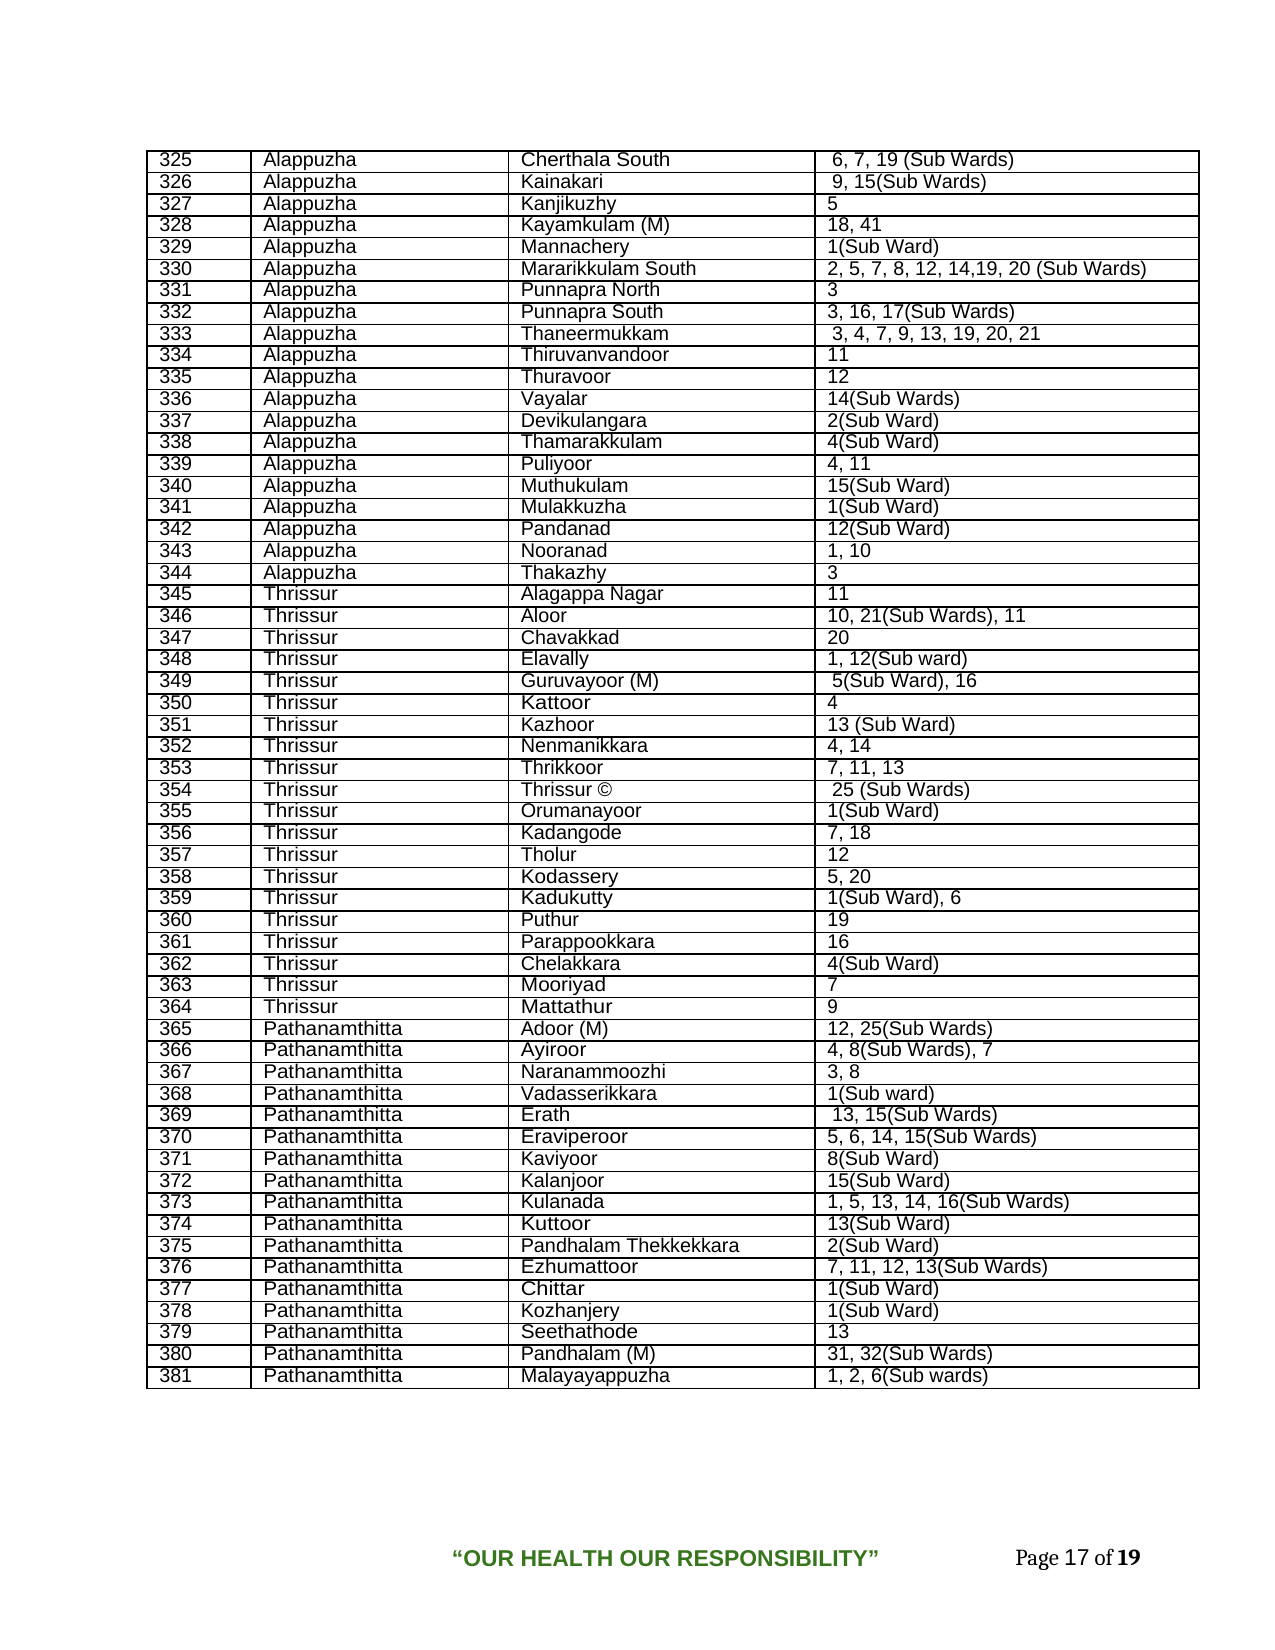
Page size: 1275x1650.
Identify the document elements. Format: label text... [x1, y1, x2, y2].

table_cell 351 [148, 716, 250, 736]
table_cell 4, 8(Sub Wards), 7 [816, 1042, 1198, 1062]
table_cell Pathanamthitta [252, 1302, 508, 1322]
table_cell 15(Sub Ward) [816, 1172, 1198, 1192]
table_cell 7, 18 [816, 825, 1198, 845]
table_cell 365 [148, 1020, 250, 1040]
table_cell 345 [148, 586, 250, 606]
table_cell Punnapra North [509, 282, 814, 302]
table_cell Pathanamthitta [252, 1237, 508, 1257]
table_cell Alappuzha [252, 564, 508, 584]
table_cell 356 [148, 825, 250, 845]
table_cell Thrissur [252, 998, 508, 1018]
table_cell 9, 15(Sub Wards) [816, 173, 1198, 193]
table_cell Alappuzha [252, 412, 508, 432]
table_cell 19 [816, 912, 1198, 932]
table_cell Pathanamthitta [252, 1085, 508, 1105]
table_cell Mararikkulam South [509, 260, 814, 280]
table_cell Vadasserikkara [509, 1085, 814, 1105]
table_cell Kainakari [509, 173, 814, 193]
table_cell Alagappa Nagar [509, 586, 814, 606]
table_cell Thrissur [252, 608, 508, 628]
table_cell 336 [148, 390, 250, 411]
table_cell 1, 12(Sub ward) [816, 651, 1198, 671]
table_cell 367 [148, 1063, 250, 1084]
table_cell 11 [816, 586, 1198, 606]
table_cell Mannachery [509, 238, 814, 258]
table_cell Pandhalam Thekkekkara [509, 1237, 814, 1257]
table_cell Thrikkoor [509, 760, 814, 780]
table_cell Kazhoor [509, 716, 814, 736]
table_cell 362 [148, 955, 250, 975]
table_cell 348 [148, 651, 250, 671]
table_cell Thrissur [252, 890, 508, 910]
table_cell Kanjikuzhy [509, 195, 814, 215]
table_header Cherthala South [509, 152, 814, 172]
table_cell Alappuzha [252, 217, 508, 237]
table_cell Alappuzha [252, 499, 508, 519]
table_cell 20 [816, 629, 1198, 649]
table_cell 14(Sub Wards) [816, 390, 1198, 411]
table_cell 1(Sub Ward) [816, 1281, 1198, 1301]
table_cell 1(Sub Ward) [816, 238, 1198, 258]
table_cell Thrissur [252, 955, 508, 975]
table_cell 376 [148, 1259, 250, 1279]
table_cell Kadangode [509, 825, 814, 845]
table_cell 358 [148, 868, 250, 888]
table_cell 338 [148, 434, 250, 454]
table_cell 343 [148, 542, 250, 562]
table_cell Thuravoor [509, 369, 814, 389]
table_cell Parappookkara [509, 933, 814, 953]
table_cell 2(Sub Ward) [816, 1237, 1198, 1257]
table_cell Naranammoozhi [509, 1063, 814, 1084]
table_cell 3, 16, 17(Sub Wards) [816, 304, 1198, 324]
table_cell 375 [148, 1237, 250, 1257]
table_cell Pathanamthitta [252, 1324, 508, 1344]
table_cell Mattathur [509, 998, 814, 1018]
table_cell Chittar [509, 1281, 814, 1301]
table_cell 13, 15(Sub Wards) [816, 1107, 1198, 1127]
table_cell Pathanamthitta [252, 1107, 508, 1127]
table_cell Thrissur [252, 846, 508, 866]
table_cell 1, 2, 6(Sub wards) [816, 1368, 1198, 1388]
table_cell 340 [148, 477, 250, 497]
table_cell Alappuzha [252, 347, 508, 367]
table_cell 5, 6, 14, 15(Sub Wards) [816, 1129, 1198, 1149]
table_cell Kadukutty [509, 890, 814, 910]
table_cell Thaneermukkam [509, 325, 814, 345]
table_cell 337 [148, 412, 250, 432]
table_cell Kattoor [509, 695, 814, 714]
table_cell 380 [148, 1346, 250, 1366]
table_cell Malayayappuzha [509, 1368, 814, 1388]
table_header 6, 7, 19 (Sub Wards) [816, 152, 1198, 172]
table_cell Thrissur [252, 651, 508, 671]
table_cell 9 [816, 998, 1198, 1018]
table_cell 5(Sub Ward), 16 [816, 673, 1198, 693]
table_cell Tholur [509, 846, 814, 866]
table_cell Seethathode [509, 1324, 814, 1344]
table_cell Pathanamthitta [252, 1281, 508, 1301]
table_cell 11 [816, 347, 1198, 367]
table_cell 3 [816, 564, 1198, 584]
table_cell 332 [148, 304, 250, 324]
table_cell Thrissur [252, 760, 508, 780]
table_cell Pathanamthitta [252, 1150, 508, 1171]
table_cell Kayamkulam (M) [509, 217, 814, 237]
table_cell 329 [148, 238, 250, 258]
table_cell 3, 4, 7, 9, 13, 19, 20, 21 [816, 325, 1198, 345]
table_cell Alappuzha [252, 521, 508, 541]
table_cell 377 [148, 1281, 250, 1301]
table_cell 344 [148, 564, 250, 584]
table_cell Thrissur [252, 803, 508, 823]
table_cell 1(Sub ward) [816, 1085, 1198, 1105]
table_cell 370 [148, 1129, 250, 1149]
table_cell 381 [148, 1368, 250, 1388]
table_cell Pathanamthitta [252, 1346, 508, 1366]
table_cell Muthukulam [509, 477, 814, 497]
table_header 325 [148, 152, 250, 172]
table_cell 372 [148, 1172, 250, 1192]
table_cell 12, 25(Sub Wards) [816, 1020, 1198, 1040]
table_cell Alappuzha [252, 260, 508, 280]
table_cell Guruvayoor (M) [509, 673, 814, 693]
table_cell 339 [148, 456, 250, 476]
table_cell Adoor (M) [509, 1020, 814, 1040]
table_cell 15(Sub Ward) [816, 477, 1198, 497]
table_cell 1(Sub Ward) [816, 803, 1198, 823]
table_cell 7, 11, 13 [816, 760, 1198, 780]
table_cell Alappuzha [252, 173, 508, 193]
table_cell Pathanamthitta [252, 1172, 508, 1192]
table_cell Pandhalam (M) [509, 1346, 814, 1366]
table_cell 1(Sub Ward) [816, 1302, 1198, 1322]
table_cell Thrissur [252, 781, 508, 801]
table_cell 366 [148, 1042, 250, 1062]
table_cell 363 [148, 977, 250, 997]
table_cell Aloor [509, 608, 814, 628]
table_cell Alappuzha [252, 369, 508, 389]
table_cell Erath [509, 1107, 814, 1127]
table_cell 371 [148, 1150, 250, 1171]
table_cell Pathanamthitta [252, 1194, 508, 1214]
table_cell 18, 41 [816, 217, 1198, 237]
table_cell 342 [148, 521, 250, 541]
table_cell Kulanada [509, 1194, 814, 1214]
table_cell Kaviyoor [509, 1150, 814, 1171]
table_cell 4, 11 [816, 456, 1198, 476]
table_cell 341 [148, 499, 250, 519]
table_cell Pathanamthitta [252, 1020, 508, 1040]
table_cell 374 [148, 1216, 250, 1236]
table_cell 2(Sub Ward) [816, 412, 1198, 432]
table_cell Mulakkuzha [509, 499, 814, 519]
table_cell Thamarakkulam [509, 434, 814, 454]
table_cell 368 [148, 1085, 250, 1105]
table_cell 347 [148, 629, 250, 649]
table_cell 355 [148, 803, 250, 823]
table_cell Alappuzha [252, 304, 508, 324]
table_cell Thakazhy [509, 564, 814, 584]
table_cell Thrissur [252, 629, 508, 649]
table_cell 352 [148, 738, 250, 758]
table_cell Pathanamthitta [252, 1368, 508, 1388]
table_cell 12(Sub Ward) [816, 521, 1198, 541]
table_cell 4(Sub Ward) [816, 955, 1198, 975]
table_cell Pathanamthitta [252, 1042, 508, 1062]
table_cell 1(Sub Ward) [816, 499, 1198, 519]
table_cell Thrissur [252, 912, 508, 932]
table_cell Mooriyad [509, 977, 814, 997]
table_cell 10, 21(Sub Wards), 11 [816, 608, 1198, 628]
table_cell Alappuzha [252, 195, 508, 215]
table_cell 4, 14 [816, 738, 1198, 758]
table_cell Thrissur © [509, 781, 814, 801]
table_cell 1, 5, 13, 14, 16(Sub Wards) [816, 1194, 1198, 1214]
table_cell Alappuzha [252, 282, 508, 302]
table_cell 326 [148, 173, 250, 193]
table_cell Vayalar [509, 390, 814, 411]
table_cell Pathanamthitta [252, 1063, 508, 1084]
table_cell 360 [148, 912, 250, 932]
table_cell 25 (Sub Wards) [816, 781, 1198, 801]
table_cell 31, 32(Sub Wards) [816, 1346, 1198, 1366]
table_cell 369 [148, 1107, 250, 1127]
table_cell Kalanjoor [509, 1172, 814, 1192]
table_cell Nooranad [509, 542, 814, 562]
table_cell 327 [148, 195, 250, 215]
table_cell 16 [816, 933, 1198, 953]
table_cell 3 [816, 282, 1198, 302]
table_cell Chavakkad [509, 629, 814, 649]
table_cell 334 [148, 347, 250, 367]
table_cell 349 [148, 673, 250, 693]
table_cell 4 [816, 695, 1198, 714]
table_cell 2, 5, 7, 8, 12, 14,19, 20 (Sub Wards) [816, 260, 1198, 280]
table_cell Alappuzha [252, 456, 508, 476]
table_cell 353 [148, 760, 250, 780]
table_cell Kodassery [509, 868, 814, 888]
table_cell Thrissur [252, 716, 508, 736]
table_cell Alappuzha [252, 434, 508, 454]
table_cell Eraviperoor [509, 1129, 814, 1149]
table_cell Pathanamthitta [252, 1259, 508, 1279]
table_cell Thrissur [252, 586, 508, 606]
table_cell Thrissur [252, 673, 508, 693]
table_cell Thrissur [252, 738, 508, 758]
table_cell Thrissur [252, 695, 508, 714]
table_cell Pathanamthitta [252, 1129, 508, 1149]
table_cell Punnapra South [509, 304, 814, 324]
table_cell 13 (Sub Ward) [816, 716, 1198, 736]
table_cell Pathanamthitta [252, 1216, 508, 1236]
table_cell 361 [148, 933, 250, 953]
table_cell Orumanayoor [509, 803, 814, 823]
table_cell Thiruvanvandoor [509, 347, 814, 367]
table_cell 378 [148, 1302, 250, 1322]
table_cell Alappuzha [252, 477, 508, 497]
table_cell Ayiroor [509, 1042, 814, 1062]
table_cell 1, 10 [816, 542, 1198, 562]
table_cell Ezhumattoor [509, 1259, 814, 1279]
table_cell Alappuzha [252, 325, 508, 345]
table_cell Thrissur [252, 868, 508, 888]
table_cell 1(Sub Ward), 6 [816, 890, 1198, 910]
table_cell Kuttoor [509, 1216, 814, 1236]
table_cell Chelakkara [509, 955, 814, 975]
table_cell Puthur [509, 912, 814, 932]
table_cell 13 [816, 1324, 1198, 1344]
table_cell Elavally [509, 651, 814, 671]
table_cell Alappuzha [252, 542, 508, 562]
table_header Alappuzha [252, 152, 508, 172]
table_cell 4(Sub Ward) [816, 434, 1198, 454]
table_cell 7, 11, 12, 13(Sub Wards) [816, 1259, 1198, 1279]
table_cell 346 [148, 608, 250, 628]
table_cell 3, 8 [816, 1063, 1198, 1084]
table_cell Devikulangara [509, 412, 814, 432]
table_cell 335 [148, 369, 250, 389]
table_cell 7 [816, 977, 1198, 997]
table_cell 330 [148, 260, 250, 280]
table_cell 379 [148, 1324, 250, 1344]
table_cell 12 [816, 846, 1198, 866]
table_cell 12 [816, 369, 1198, 389]
table_cell 13(Sub Ward) [816, 1216, 1198, 1236]
table_cell 5 [816, 195, 1198, 215]
table_cell Thrissur [252, 825, 508, 845]
table_cell 359 [148, 890, 250, 910]
table_cell Pandanad [509, 521, 814, 541]
table_cell 357 [148, 846, 250, 866]
table_cell 333 [148, 325, 250, 345]
table_cell Thrissur [252, 933, 508, 953]
table_cell 5, 20 [816, 868, 1198, 888]
table_cell 331 [148, 282, 250, 302]
table_cell Nenmanikkara [509, 738, 814, 758]
table_cell 328 [148, 217, 250, 237]
table_cell Puliyoor [509, 456, 814, 476]
table_cell 373 [148, 1194, 250, 1214]
table_cell 364 [148, 998, 250, 1018]
table_cell Alappuzha [252, 238, 508, 258]
table_cell 350 [148, 695, 250, 714]
table_cell Thrissur [252, 977, 508, 997]
table_cell Kozhanjery [509, 1302, 814, 1322]
table_cell 354 [148, 781, 250, 801]
table_cell Alappuzha [252, 390, 508, 411]
table_cell 8(Sub Ward) [816, 1150, 1198, 1171]
